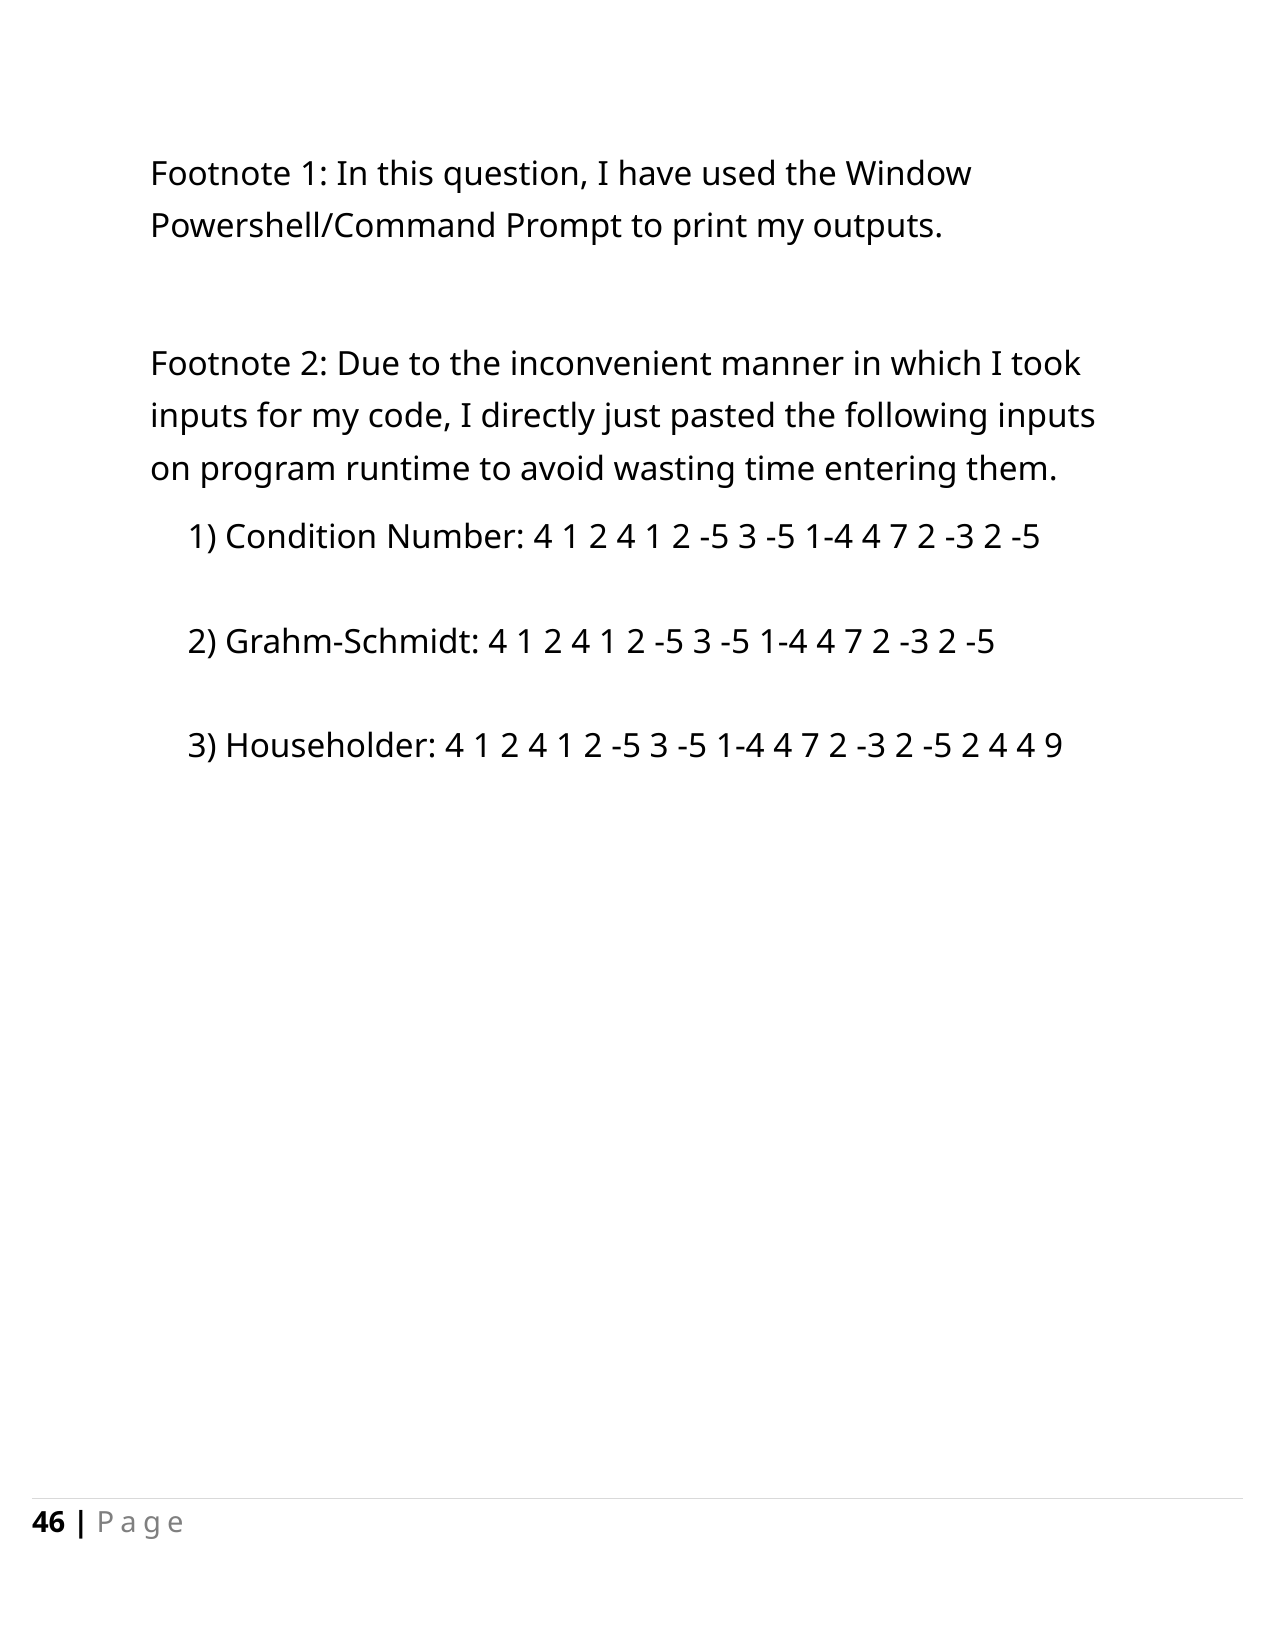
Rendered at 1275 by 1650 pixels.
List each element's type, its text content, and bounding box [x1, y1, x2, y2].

list Householder: 4 1 2 4 1 2 -5 3 -5 1-4 4 7 2 -3 2 -5 2 4 4 9 [187, 722, 1125, 767]
text Footnote 2: Due to the inconvenient manner in which I took inputs for my code, I directly just pasted the following inputs on program runtime to avoid wasting time entering them. [150, 340, 1125, 490]
list Grahm-Schmidt: 4 1 2 4 1 2 -5 3 -5 1-4 4 7 2 -3 2 -5 [187, 617, 1125, 663]
text Footnote 1: In this question, I have used the Window Powershell/Command Prompt to print my outputs. [150, 150, 1125, 248]
list Condition Number: 4 1 2 4 1 2 -5 3 -5 1-4 4 7 2 -3 2 -5 [187, 513, 1125, 558]
